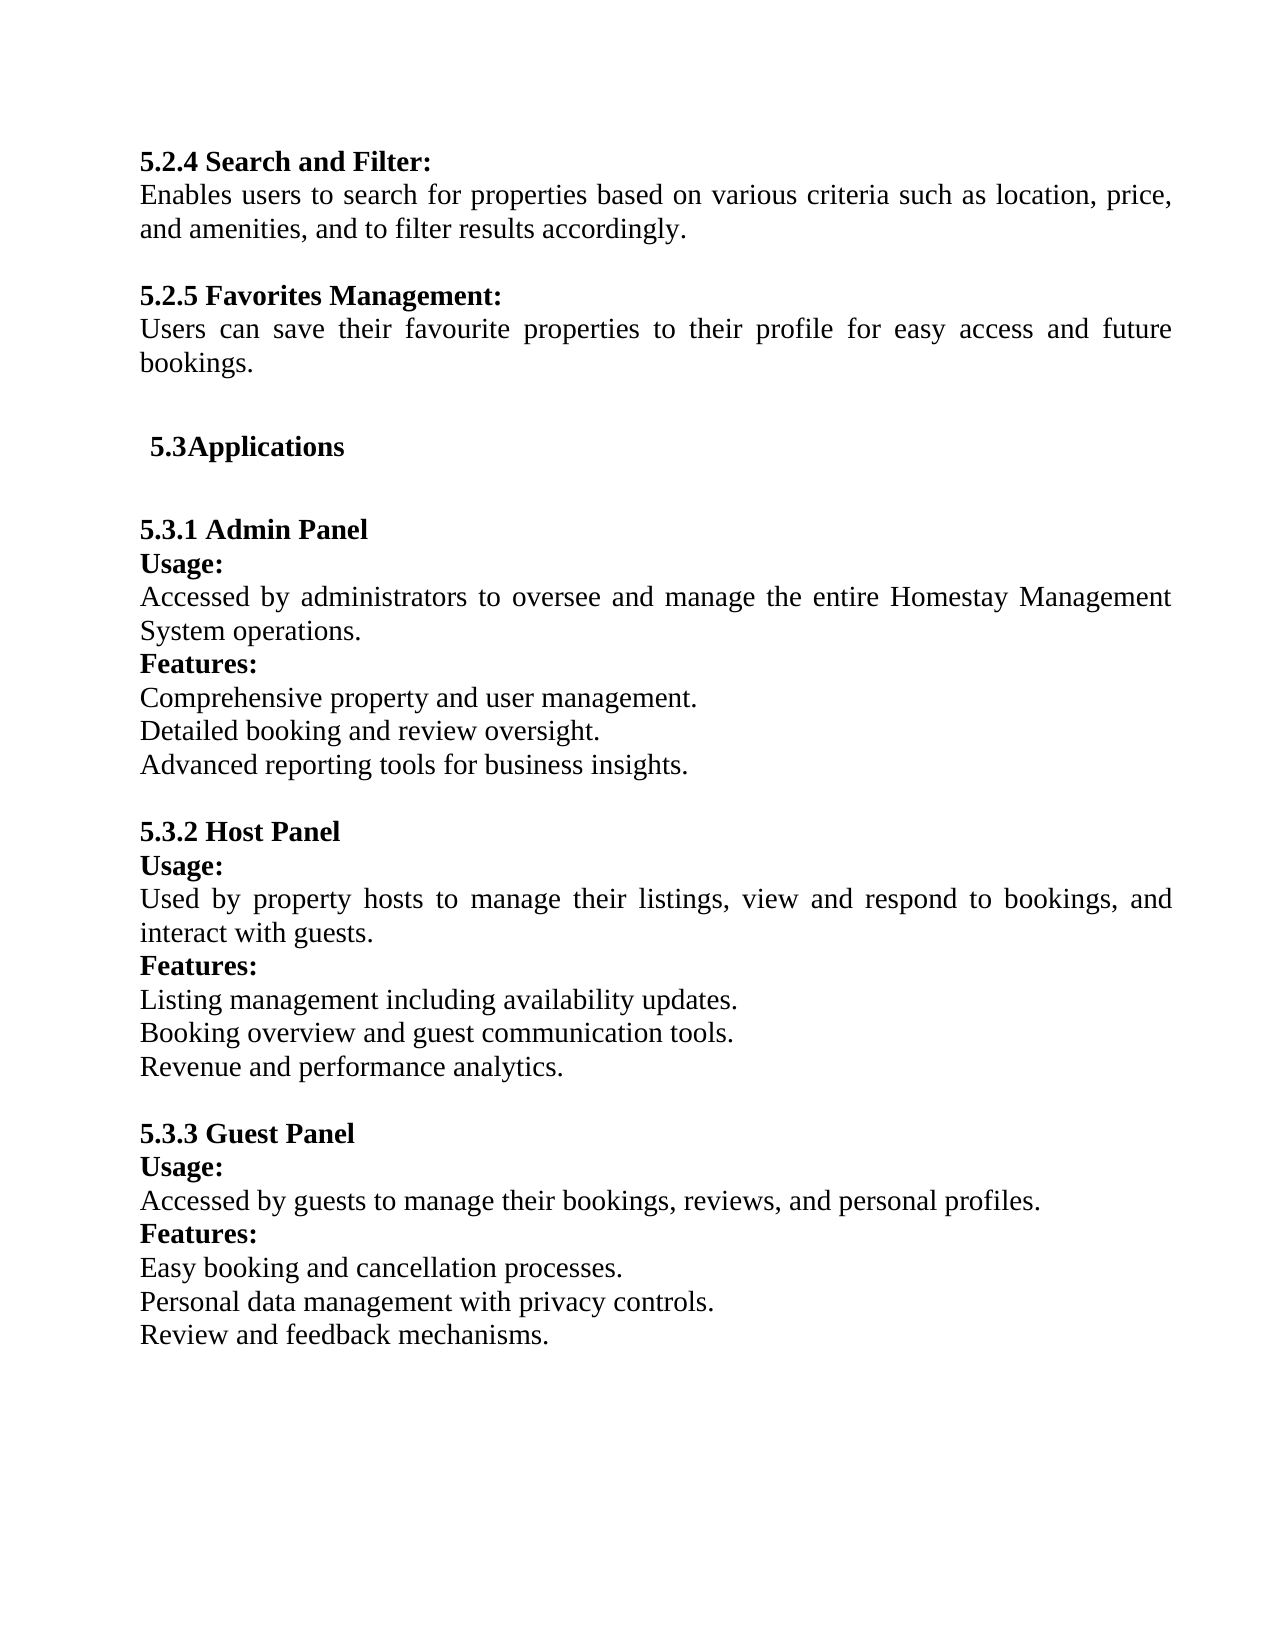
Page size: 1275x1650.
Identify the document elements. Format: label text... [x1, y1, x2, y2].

text Comprehensive property and user management. [139, 680, 1173, 713]
text Used by property hosts to manage their listings, view and respond to bookings, and interact with guests. [139, 881, 1173, 948]
text Accessed by administrators to oversee and manage the entire Homestay Management System operations. [139, 579, 1173, 646]
text Features: [139, 948, 1173, 982]
text Listing management including availability updates. [139, 982, 1173, 1015]
text Usage: [139, 1149, 1173, 1183]
text Enables users to search for properties based on various criteria such as location, price, and amenities, and to filter results accordingly. [139, 177, 1173, 244]
text 5.3.2 Host Panel [139, 814, 1173, 848]
list Applications [150, 429, 1173, 462]
text Features: [139, 646, 1173, 680]
text Features: [139, 1217, 1173, 1250]
text Easy booking and cancellation processes. [139, 1250, 1173, 1284]
text 5.2.4 Search and Filter: [139, 144, 1173, 177]
text 5.2.5 Favorites Management: [139, 278, 1173, 311]
text Detailed booking and review oversight. [139, 713, 1173, 747]
text Users can save their favourite properties to their profile for easy access and future bookings. [139, 311, 1173, 378]
text Usage: [139, 546, 1173, 579]
text Usage: [139, 848, 1173, 881]
text 5.3.3 Guest Panel [139, 1116, 1173, 1149]
text Revenue and performance analytics. [139, 1049, 1173, 1082]
text Booking overview and guest communication tools. [139, 1015, 1173, 1049]
text Review and feedback mechanisms. [139, 1317, 1173, 1351]
text 5.3.1 Admin Panel [139, 512, 1173, 546]
text Advanced reporting tools for business insights. [139, 747, 1173, 781]
text Personal data management with privacy controls. [139, 1284, 1173, 1317]
text Accessed by guests to manage their bookings, reviews, and personal profiles. [139, 1183, 1173, 1217]
